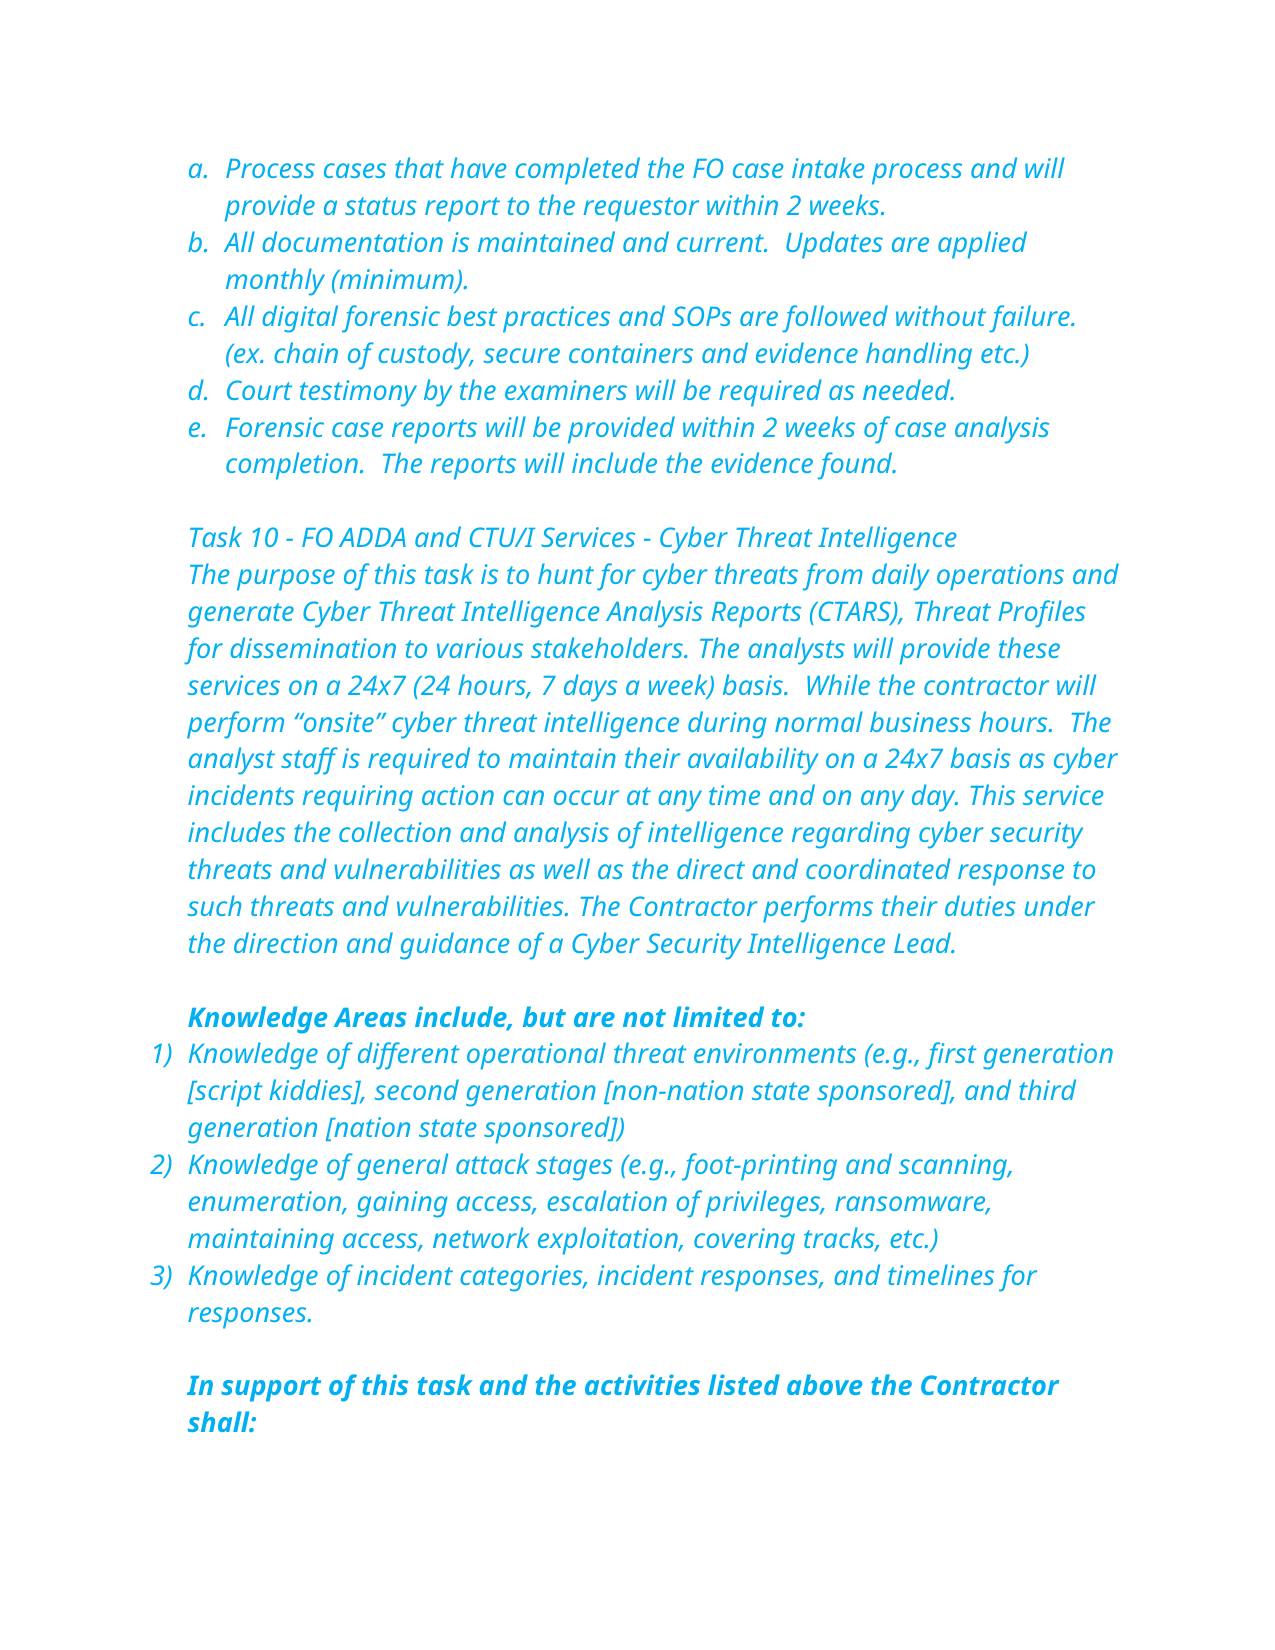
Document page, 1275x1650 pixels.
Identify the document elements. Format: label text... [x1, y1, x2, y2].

list Forensic case reports will be provided within 2 weeks of case analysis completion. The reports will include the evidence found. [187, 408, 1125, 482]
list Knowledge of incident categories, incident responses, and timelines for responses. [150, 1256, 1125, 1330]
list Knowledge of different operational threat environments (e.g., first generation [script kiddies], second generation [non-nation state sponsored], and third generation [nation state sponsored]) [150, 1035, 1125, 1146]
list Process cases that have completed the FO case intake process and will provide a status report to the requestor within 2 weeks. [187, 150, 1125, 224]
list Knowledge of general attack stages (e.g., foot-printing and scanning, enumeration, gaining access, escalation of privileges, ransomware, maintaining access, network exploitation, covering tracks, etc.) [150, 1146, 1125, 1256]
text Task 10 - FO ADDA and CTU/I Services - Cyber Threat Intelligence [187, 519, 1125, 556]
list Court testimony by the examiners will be required as needed. [187, 371, 1125, 408]
text Knowledge Areas include, but are not limited to: [187, 998, 1125, 1035]
text The purpose of this task is to hunt for cyber threats from daily operations and generate Cyber Threat Intelligence Analysis Reports (CTARS), Threat Profiles for dissemination to various stakeholders. The analysts will provide these services on a 24x7 (24 hours, 7 days a week) basis. While the contractor will perform “onsite” cyber threat intelligence during normal business hours. The analyst staff is required to maintain their availability on a 24x7 basis as cyber incidents requiring action can occur at any time and on any day. This service includes the collection and analysis of intelligence regarding cyber security threats and vulnerabilities as well as the direct and coordinated response to such threats and vulnerabilities. The Contractor performs their duties under the direction and guidance of a Cyber Security Intelligence Lead. [187, 556, 1125, 961]
list All documentation is maintained and current. Updates are applied monthly (minimum). [187, 224, 1125, 297]
list All digital forensic best practices and SOPs are followed without failure. (ex. chain of custody, secure containers and evidence handling etc.) [187, 297, 1125, 371]
text In support of this task and the activities listed above the Contractor shall: [187, 1367, 1125, 1441]
